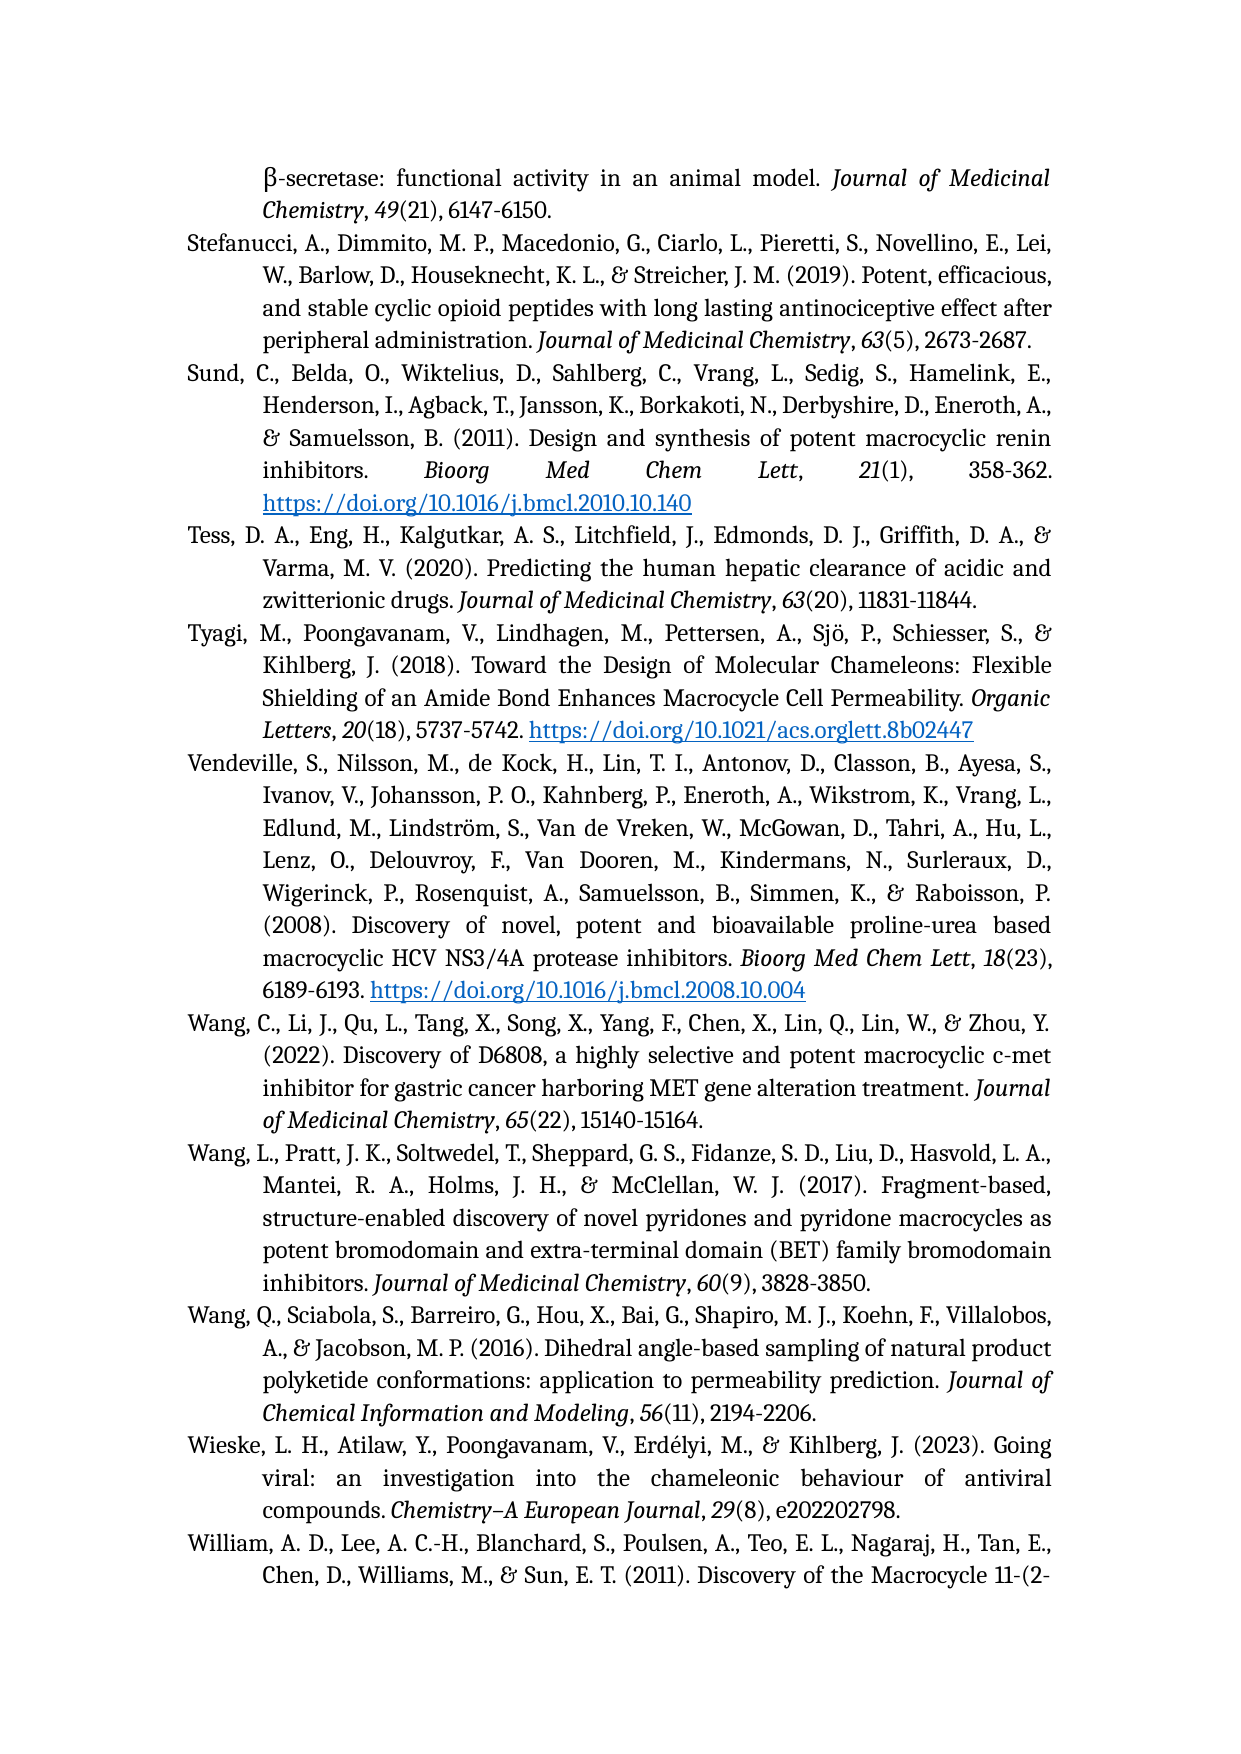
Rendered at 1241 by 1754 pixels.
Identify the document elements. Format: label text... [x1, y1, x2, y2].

text Tyagi, M., Poongavanam, V., Lindhagen, M., Pettersen, A., Sjö, P., Schiesser, S., & Kihlberg, J. (2018). Toward the Design of Molecular Chameleons: Flexible Shielding of an Amide Bond Enhances Macrocycle Cell Permeability. Organic Letters, 20(18), 5737-5742. https://doi.org/10.1021/acs.orglett.8b02447 [187, 617, 1053, 747]
text Wang, C., Li, J., Qu, L., Tang, X., Song, X., Yang, F., Chen, X., Lin, Q., Lin, W., & Zhou, Y. (2022). Discovery of D6808, a highly selective and potent macrocyclic c-met inhibitor for gastric cancer harboring MET gene alteration treatment. Journal of Medicinal Chemistry, 65(22), 15140-15164. [187, 1007, 1053, 1137]
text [187, 1527, 1053, 1592]
text Wang, Q., Sciabola, S., Barreiro, G., Hou, X., Bai, G., Shapiro, M. J., Koehn, F., Villalobos, A., & Jacobson, M. P. (2016). Dihedral angle-based sampling of natural product polyketide conformations: application to permeability prediction. Journal of Chemical Information and Modeling, 56(11), 2194-2206. [187, 1299, 1053, 1429]
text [187, 162, 1053, 227]
text Wang, L., Pratt, J. K., Soltwedel, T., Sheppard, G. S., Fidanze, S. D., Liu, D., Hasvold, L. A., Mantei, R. A., Holms, J. H., & McClellan, W. J. (2017). Fragment-based, structure-enabled discovery of novel pyridones and pyridone macrocycles as potent bromodomain and extra-terminal domain (BET) family bromodomain inhibitors. Journal of Medicinal Chemistry, 60(9), 3828-3850. [187, 1137, 1053, 1299]
text Wieske, L. H., Atilaw, Y., Poongavanam, V., Erdélyi, M., & Kihlberg, J. (2023). Going viral: an investigation into the chameleonic behaviour of antiviral compounds. Chemistry–A European Journal, 29(8), e202202798. [187, 1429, 1053, 1527]
text Vendeville, S., Nilsson, M., de Kock, H., Lin, T. I., Antonov, D., Classon, B., Ayesa, S., Ivanov, V., Johansson, P. O., Kahnberg, P., Eneroth, A., Wikstrom, K., Vrang, L., Edlund, M., Lindström, S., Van de Vreken, W., McGowan, D., Tahri, A., Hu, L., Lenz, O., Delouvroy, F., Van Dooren, M., Kindermans, N., Surleraux, D., Wigerinck, P., Rosenquist, A., Samuelsson, B., Simmen, K., & Raboisson, P. (2008). Discovery of novel, potent and bioavailable proline-urea based macrocyclic HCV NS3/4A protease inhibitors. Bioorg Med Chem Lett, 18(23), 6189-6193. https://doi.org/10.1016/j.bmcl.2008.10.004 [187, 747, 1053, 1007]
text Stefanucci, A., Dimmito, M. P., Macedonio, G., Ciarlo, L., Pieretti, S., Novellino, E., Lei, W., Barlow, D., Houseknecht, K. L., & Streicher, J. M. (2019). Potent, efficacious, and stable cyclic opioid peptides with long lasting antinociceptive effect after peripheral administration. Journal of Medicinal Chemistry, 63(5), 2673-2687. [187, 227, 1053, 357]
text Sund, C., Belda, O., Wiktelius, D., Sahlberg, C., Vrang, L., Sedig, S., Hamelink, E., Henderson, I., Agback, T., Jansson, K., Borkakoti, N., Derbyshire, D., Eneroth, A., & Samuelsson, B. (2011). Design and synthesis of potent macrocyclic renin inhibitors. Bioorg Med Chem Lett, 21(1), 358-362. https://doi.org/10.1016/j.bmcl.2010.10.140 [187, 357, 1053, 519]
text Tess, D. A., Eng, H., Kalgutkar, A. S., Litchfield, J., Edmonds, D. J., Griffith, D. A., & Varma, M. V. (2020). Predicting the human hepatic clearance of acidic and zwitterionic drugs. Journal of Medicinal Chemistry, 63(20), 11831-11844. [187, 519, 1053, 617]
